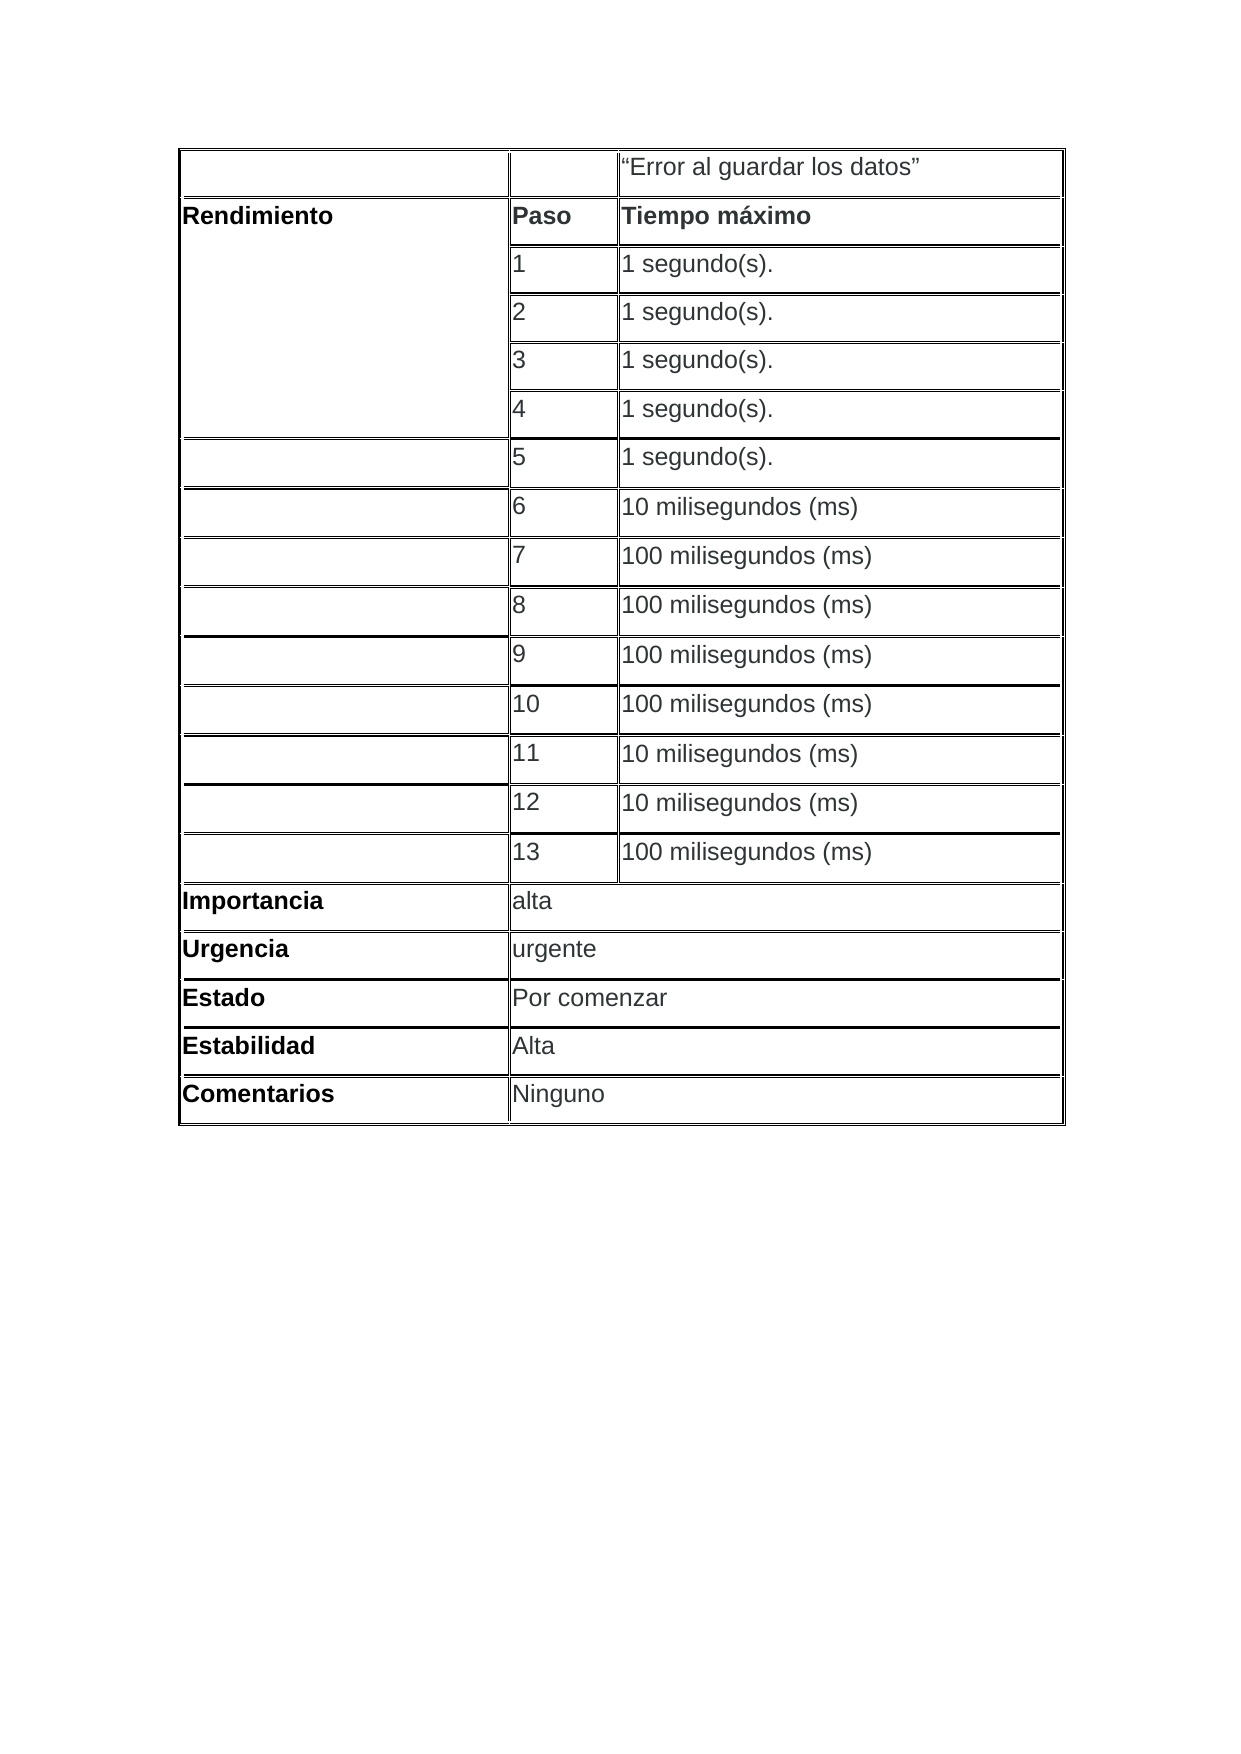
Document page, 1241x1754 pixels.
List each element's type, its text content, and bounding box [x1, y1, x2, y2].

table_cell 1 segundo(s). [619, 389, 1064, 437]
table_cell 8 [511, 589, 617, 634]
table_cell 11 [511, 737, 617, 783]
table_cell 100 milisegundos (ms) [620, 635, 1063, 684]
table_cell 7 [511, 539, 617, 585]
table_cell 1 segundo(s). [620, 292, 1063, 341]
table_cell 13 [511, 835, 617, 881]
table_cell [181, 437, 508, 486]
table_cell 3 [511, 344, 617, 389]
table_cell 10 milisegundos (ms) [619, 783, 1064, 832]
table_cell 100 milisegundos (ms) [620, 684, 1062, 733]
table_cell urgente [511, 930, 1063, 978]
table_cell Tiempo máximo [619, 196, 1064, 244]
table_cell Urgencia [181, 930, 508, 978]
table_cell [181, 536, 508, 585]
table_cell Paso [511, 199, 617, 244]
table_cell [180, 733, 509, 783]
table_cell Comentarios [181, 1074, 509, 1122]
table_cell Ninguno [510, 1074, 1063, 1122]
table_cell [181, 783, 508, 832]
table_cell 2 [511, 296, 617, 341]
table_cell 1 [511, 248, 617, 292]
table_cell Estado [180, 978, 508, 1026]
table_cell [181, 832, 508, 881]
table_cell 5 [511, 440, 617, 486]
table_cell 1 [510, 151, 619, 196]
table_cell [619, 151, 1062, 196]
table_cell [181, 684, 508, 733]
table_cell Por comenzar [511, 978, 1064, 1026]
table_cell 12 [511, 786, 617, 832]
table_cell 100 milisegundos (ms) [619, 536, 1064, 585]
table_cell 10 milisegundos (ms) [620, 733, 1063, 783]
table_cell 6 [511, 490, 617, 536]
table_cell 4 [511, 392, 617, 437]
table_cell 10 [511, 687, 617, 733]
table_cell 1 segundo(s). [620, 244, 1063, 292]
table_cell 1 segundo(s). [619, 341, 1064, 389]
table_cell 9 [511, 638, 617, 684]
table_cell 10 milisegundos (ms) [620, 486, 1063, 536]
table_cell 1 segundo(s). [620, 437, 1062, 486]
table_cell 100 milisegundos (ms) [620, 832, 1062, 881]
table_cell Estabilidad [181, 1026, 508, 1074]
table_cell 100 milisegundos (ms) [620, 585, 1063, 634]
table_cell Rendimiento [180, 196, 509, 437]
table_cell [181, 585, 508, 634]
table_cell Importancia [181, 881, 508, 929]
table_cell [180, 486, 509, 536]
table_cell [180, 635, 508, 684]
table_cell Alta [511, 1026, 1062, 1074]
table_cell alta [511, 881, 1063, 929]
